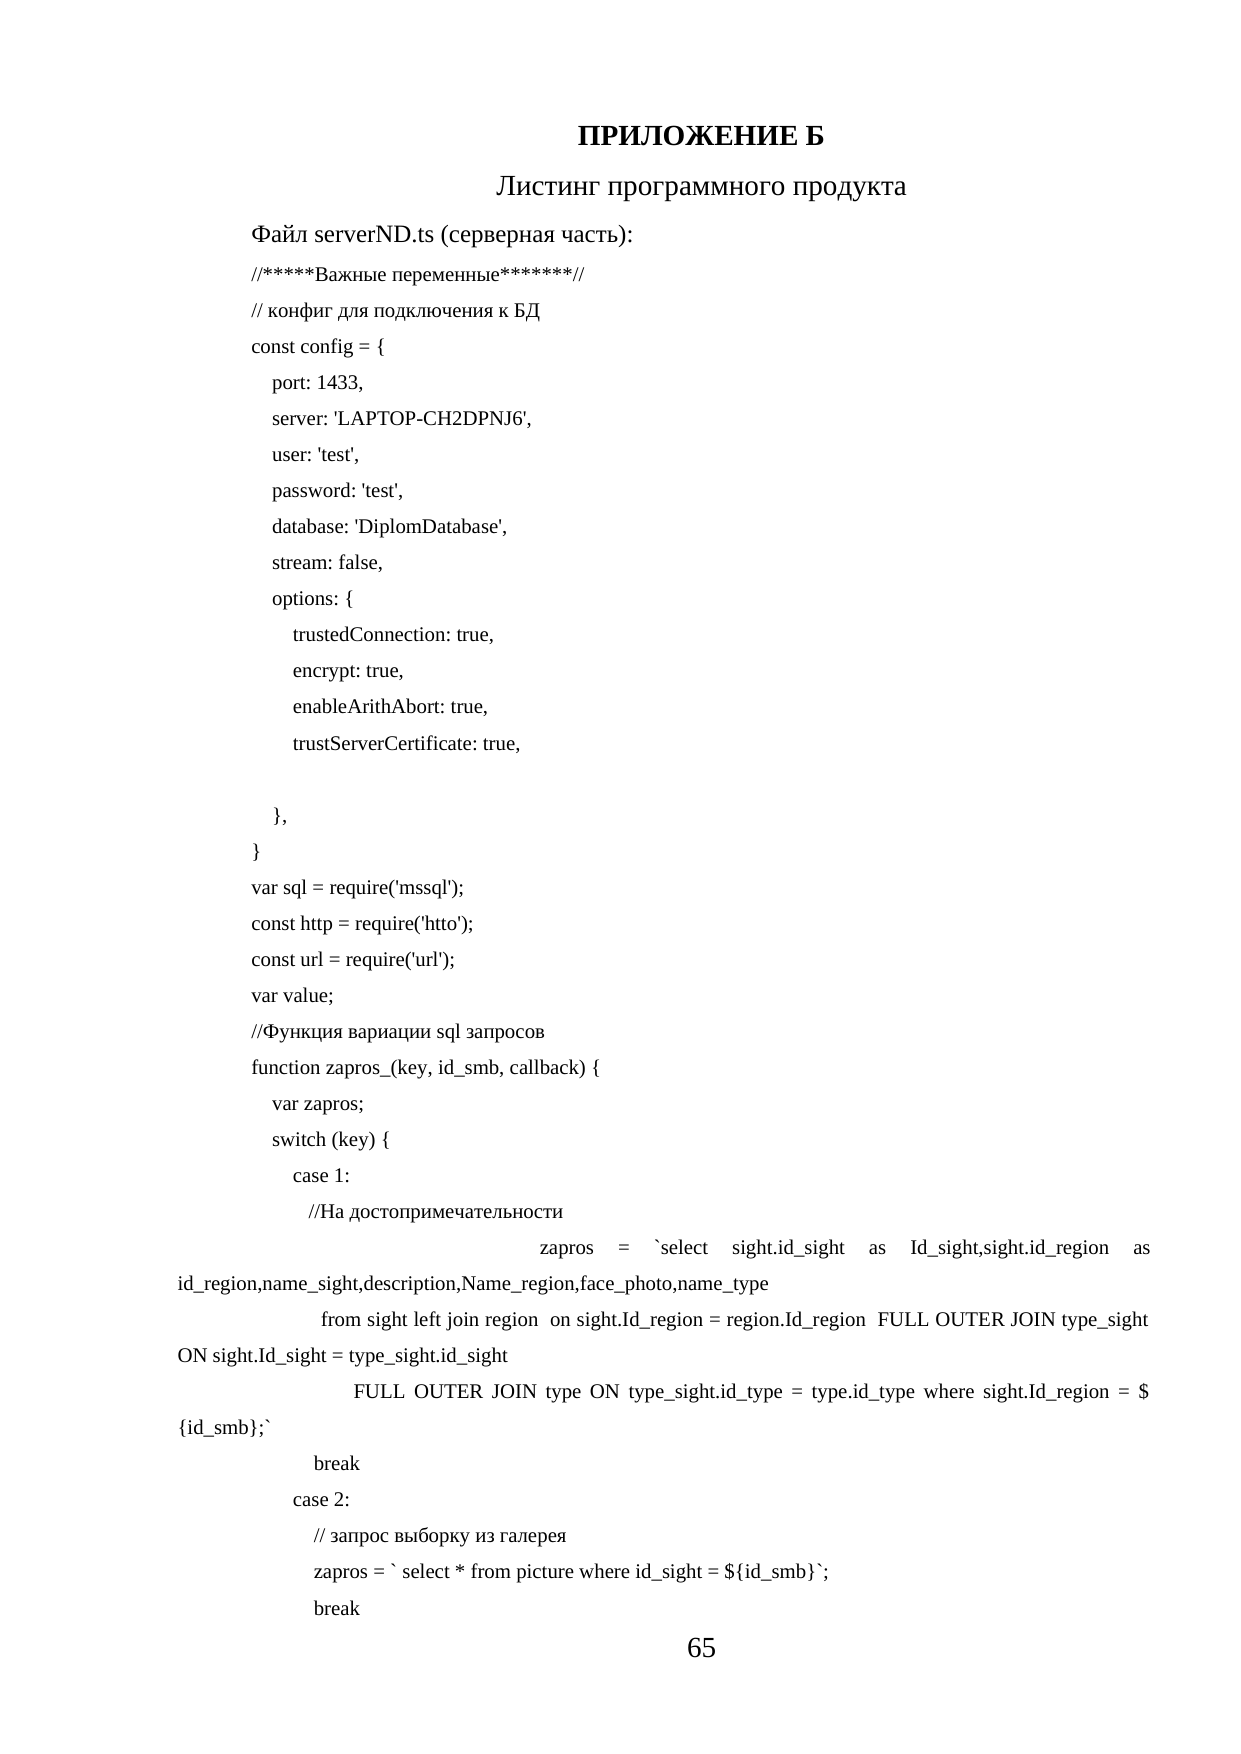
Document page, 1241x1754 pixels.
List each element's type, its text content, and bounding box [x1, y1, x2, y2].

text switch (key) { [177, 1127, 1152, 1151]
text function zapros_(key, id_smb, callback) { [177, 1055, 1152, 1079]
text break [177, 1451, 1152, 1475]
text options: { [177, 586, 1152, 610]
text break [177, 1595, 1152, 1619]
text Листинг программного продукта [177, 168, 1152, 202]
text password: 'test', [177, 478, 1152, 502]
text //На достопримечательности [177, 1199, 1152, 1223]
text var sql = require('mssql'); [177, 874, 1152, 899]
text zapros = ` select * from picture where id_sight = ${id_smb}`; [177, 1559, 1152, 1583]
text //Функция вариации sql запросов [177, 1019, 1152, 1043]
text FULL OUTER JOIN type ON type_sight.id_type = type.id_type where sight.Id_region = ${id_smb};` [177, 1379, 1152, 1439]
text } [177, 838, 1152, 863]
text cоnst url = rеquirе('url'); [177, 947, 1152, 971]
text case 1: [177, 1163, 1152, 1187]
text database: 'DiplomDatabase', [177, 514, 1152, 538]
text trustServerCertificate: true, [177, 730, 1152, 754]
text case 2: [177, 1487, 1152, 1511]
text }, [177, 802, 1152, 827]
text var zapros; [177, 1091, 1152, 1115]
text zapros = `select sight.id_sight as Id_sight,sight.id_region as id_region,name_sight,description,Name_region,face_photo,name_type [177, 1235, 1152, 1295]
text encrypt: true, [177, 658, 1152, 682]
text Файл serverND.ts (серверная часть): [177, 219, 1152, 247]
text //*****Важные переменные*******// [177, 262, 1152, 286]
text server: 'LAPTOP-CH2DPNJ6', [177, 406, 1152, 430]
text enableArithAbort: true, [177, 694, 1152, 718]
text const config = { [177, 334, 1152, 358]
text // запрос выборку из галерея [177, 1523, 1152, 1547]
subtitle ПРИЛОЖЕНИЕ Б [177, 118, 1152, 152]
text user: 'test', [177, 442, 1152, 466]
text stream: false, [177, 550, 1152, 574]
text // конфиг для подключения к БД [177, 298, 1152, 322]
text cоnst httр = rеquire('httо'); [177, 911, 1152, 935]
text var value; [177, 983, 1152, 1007]
text trustedConnection: true, [177, 622, 1152, 646]
text port: 1433, [177, 370, 1152, 394]
text from sight left join region on sight.Id_region = region.Id_region FULL OUTER JOIN type_sight ON sight.Id_sight = type_sight.id_sight [177, 1307, 1152, 1367]
